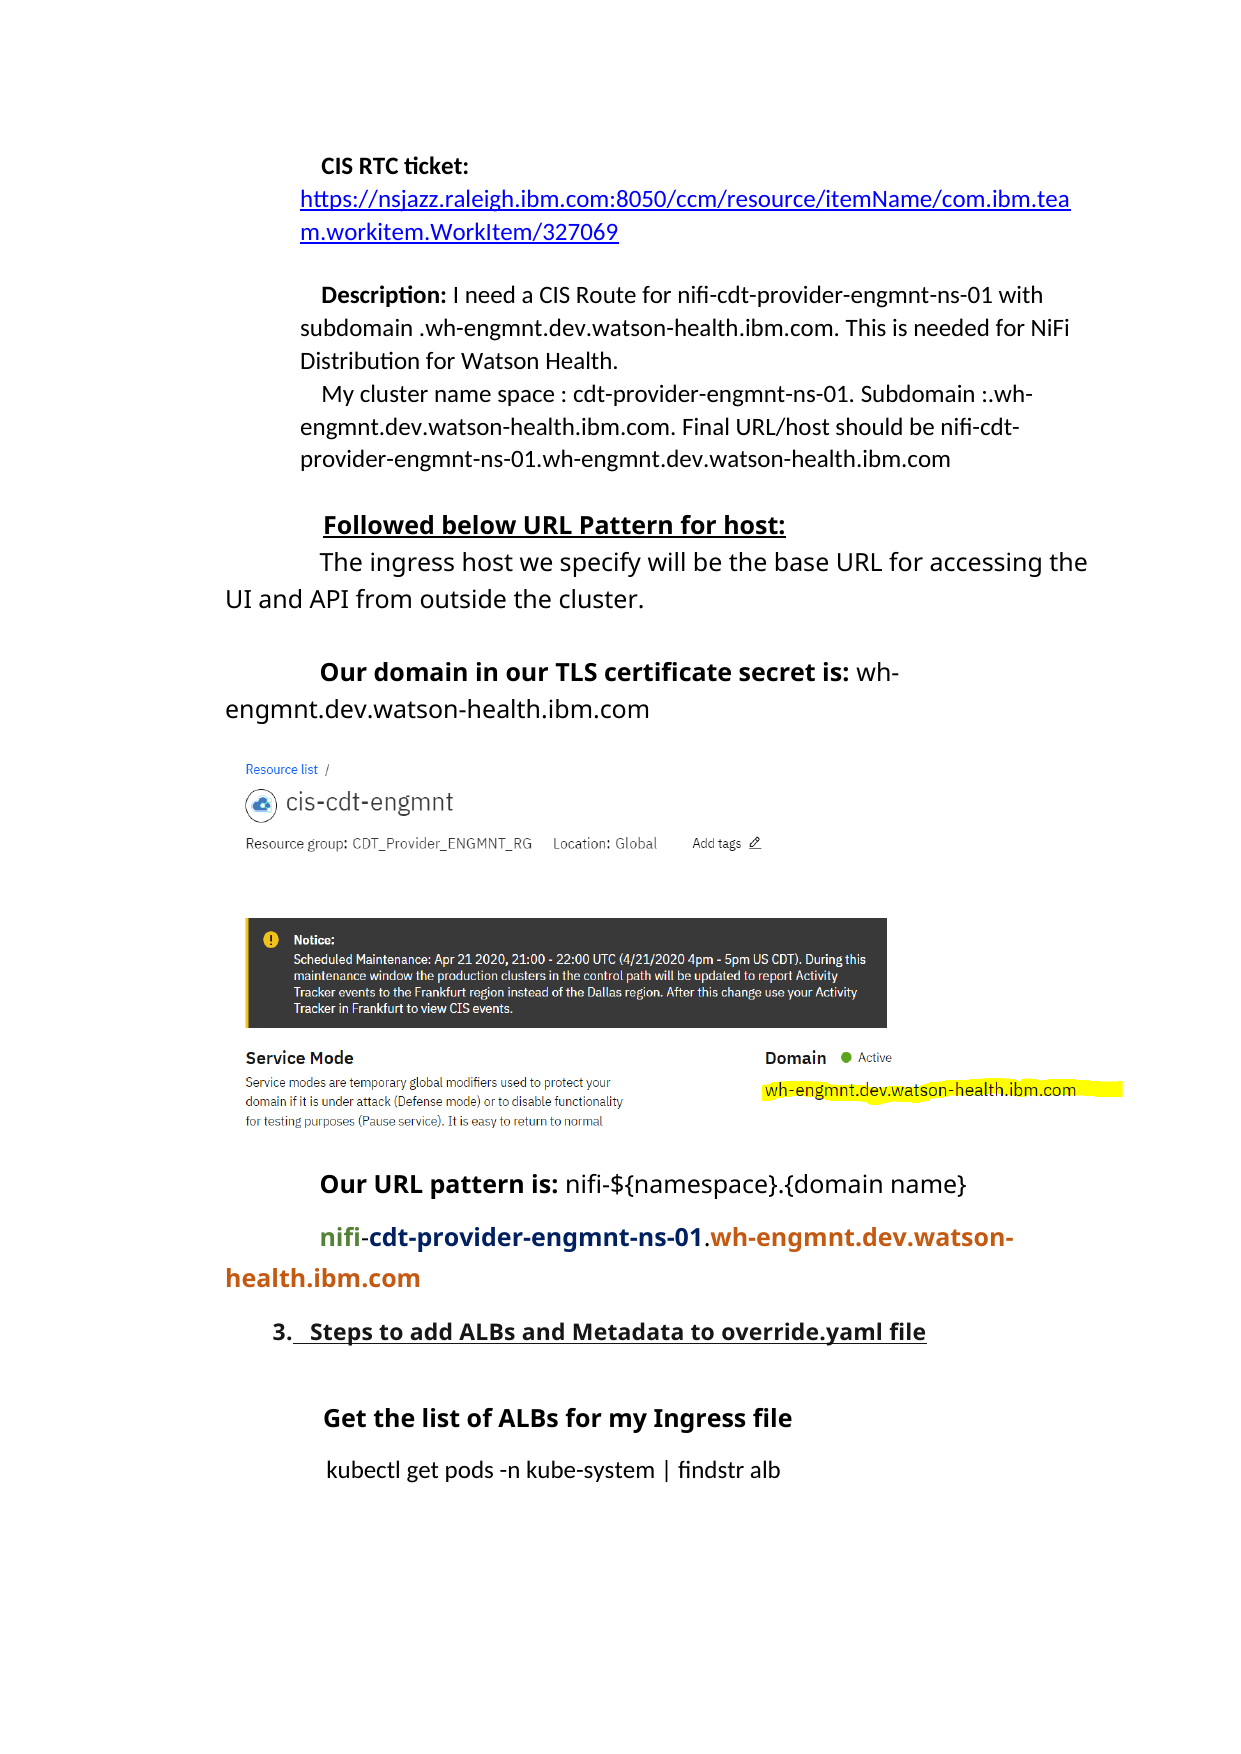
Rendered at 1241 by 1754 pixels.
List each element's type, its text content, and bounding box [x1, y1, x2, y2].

list Our URL pattern is: nifi-${namespace}.{domain name} [225, 1167, 1090, 1201]
list Description: I need a CIS Route for nifi-cdt-provider-engmnt-ns-01 with subdomain .wh-engmnt.dev.watson-health.ibm.com. This is needed for NiFi Distribution for Watson Health. [300, 279, 1090, 375]
list Followed below URL Pattern for host: [225, 508, 1090, 542]
list kubectl get pods -n kube-system | findstr alb [310, 1454, 1090, 1485]
list My cluster name space : cdt-provider-engmnt-ns-01. Subdomain :.wh-engmnt.dev.watson-health.ibm.com. Final URL/host should be nifi-cdt-provider-engmnt-ns-01.wh-engmnt.dev.watson-health.ibm.com [300, 378, 1090, 474]
list CIS RTC ticket: https://nsjazz.raleigh.ibm.com:8050/ccm/resource/itemName/com.ibm.team.workitem.WorkItem/327069 [300, 150, 1090, 246]
list Steps to add ALBs and Metadata to override.yaml file [272, 1316, 1090, 1347]
picture [225, 758, 1123, 1128]
text nifi-cdt-provider-engmnt-ns-01.wh-engmnt.dev.watson-health.ibm.com [225, 1220, 1090, 1296]
list The ingress host we specify will be the base URL for accessing the UI and API from outside the cluster. [225, 545, 1090, 616]
list Our domain in our TLS certificate secret is: wh-engmnt.dev.watson-health.ibm.com [225, 655, 1090, 726]
text Get the list of ALBs for my Ingress file [300, 1401, 1090, 1435]
